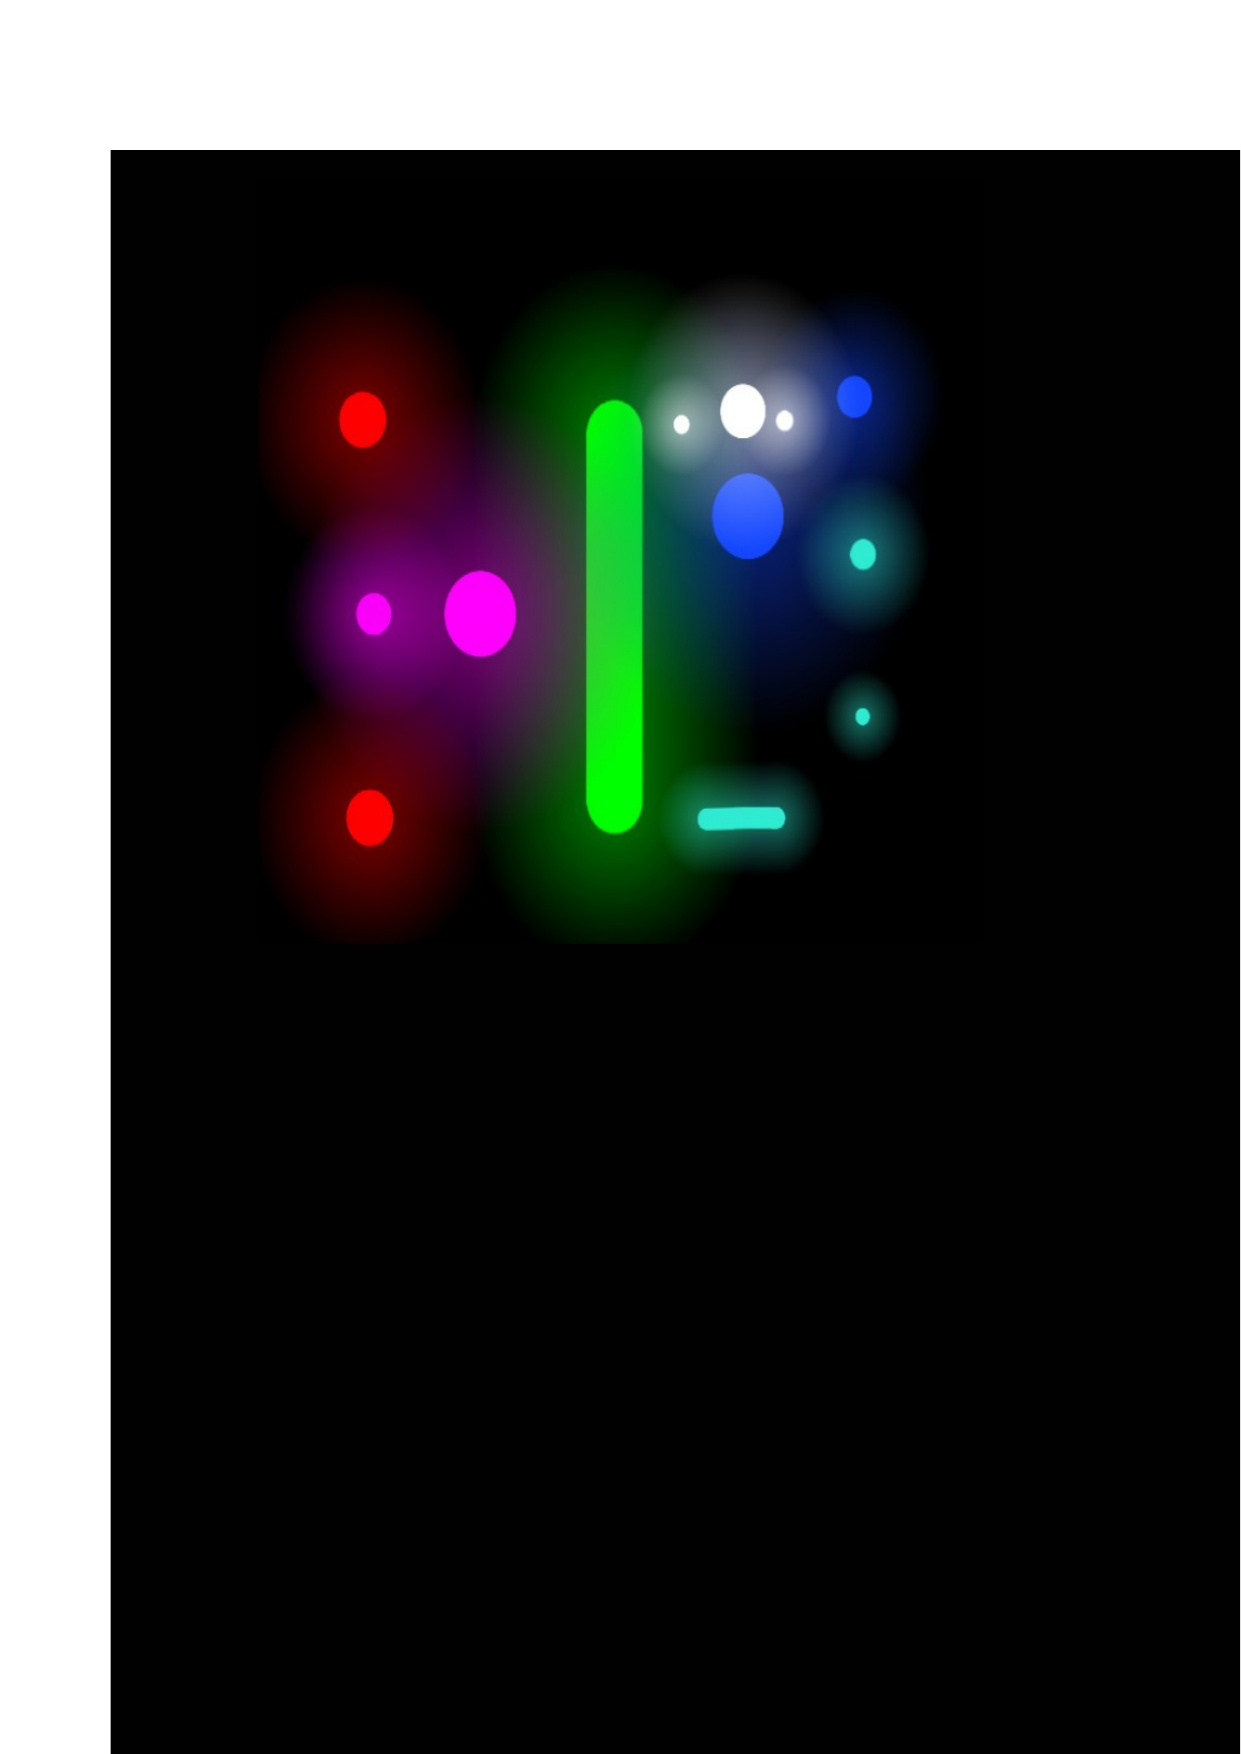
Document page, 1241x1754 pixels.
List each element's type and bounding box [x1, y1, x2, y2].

picture [110, 150, 1241, 1754]
